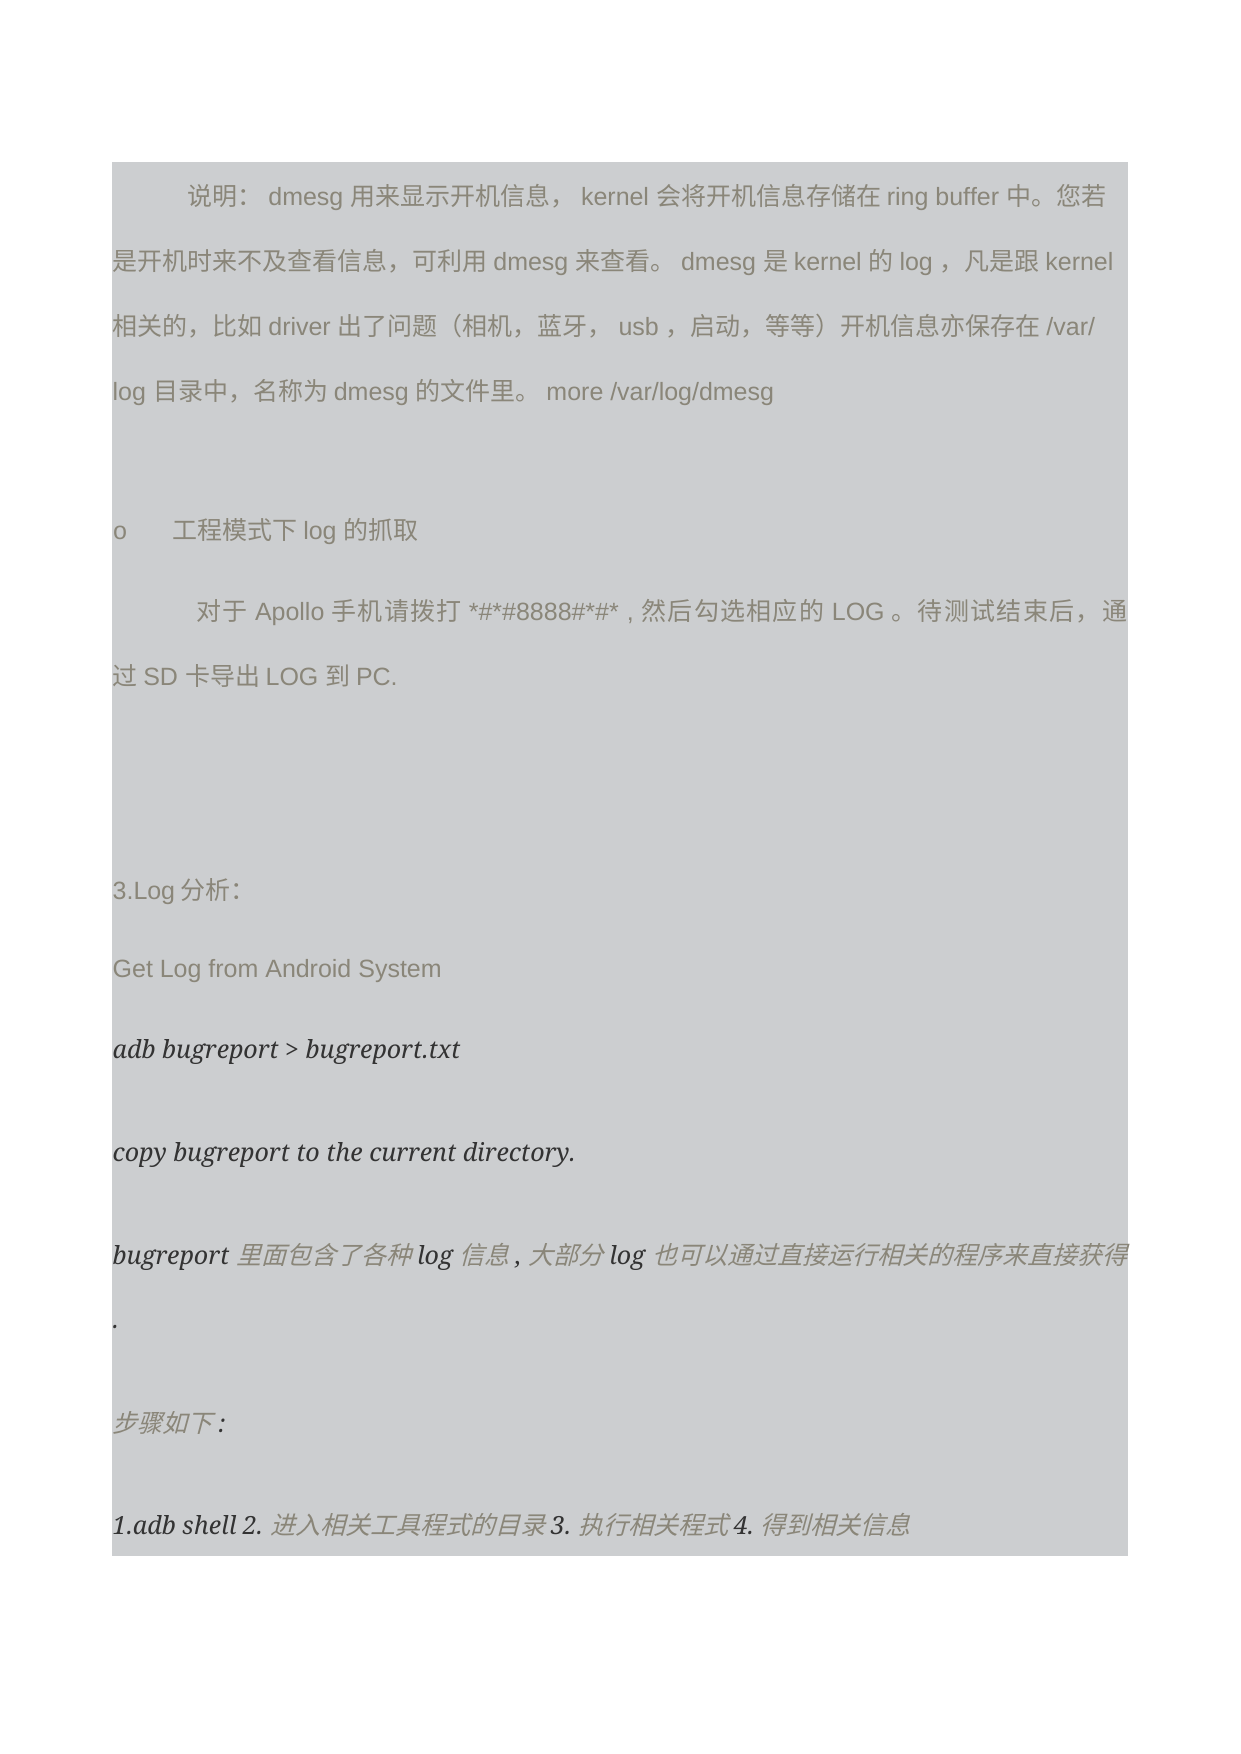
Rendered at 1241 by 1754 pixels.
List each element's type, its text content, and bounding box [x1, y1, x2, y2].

text o 工程模式下 log 的抓取 [112, 496, 1128, 561]
text adb bugreport > bugreport.txt [112, 1016, 1128, 1081]
text 对于 Apollo 手机请拨打 *#*#8888#*#* , 然后勾选相应的 LOG 。待测试结束后，通过 SD 卡导出 LOG 到 PC. [112, 577, 1128, 707]
text Get Log from Android System [112, 953, 1128, 985]
text 1.adb shell 2. 进入相关工具程式的目录 3. 执行相关程式 4. 得到相关信息 [112, 1491, 1128, 1556]
text 说明： dmesg 用来显示开机信息， kernel 会将开机信息存储在 ring buffer 中。您若是开机时来不及查看信息，可利用 dmesg 来查看。 dmesg 是 kernel 的 log ，凡是跟 kernel 相关的，比如 driver 出了问题（相机，蓝牙， usb ，启动，等等）开机信息亦保存在 /var/log 目录中，名称为 dmesg 的文件里。 more /var/log/dmesg [112, 162, 1128, 422]
text bugreport 里面包含了各种 log 信息 , 大部分 log 也可以通过直接运行相关的程序来直接获得 . [112, 1221, 1128, 1351]
text 3.Log分析： [112, 856, 1128, 921]
text copy bugreport to the current directory. [112, 1119, 1128, 1184]
text 步骤如下 : [112, 1389, 1128, 1454]
